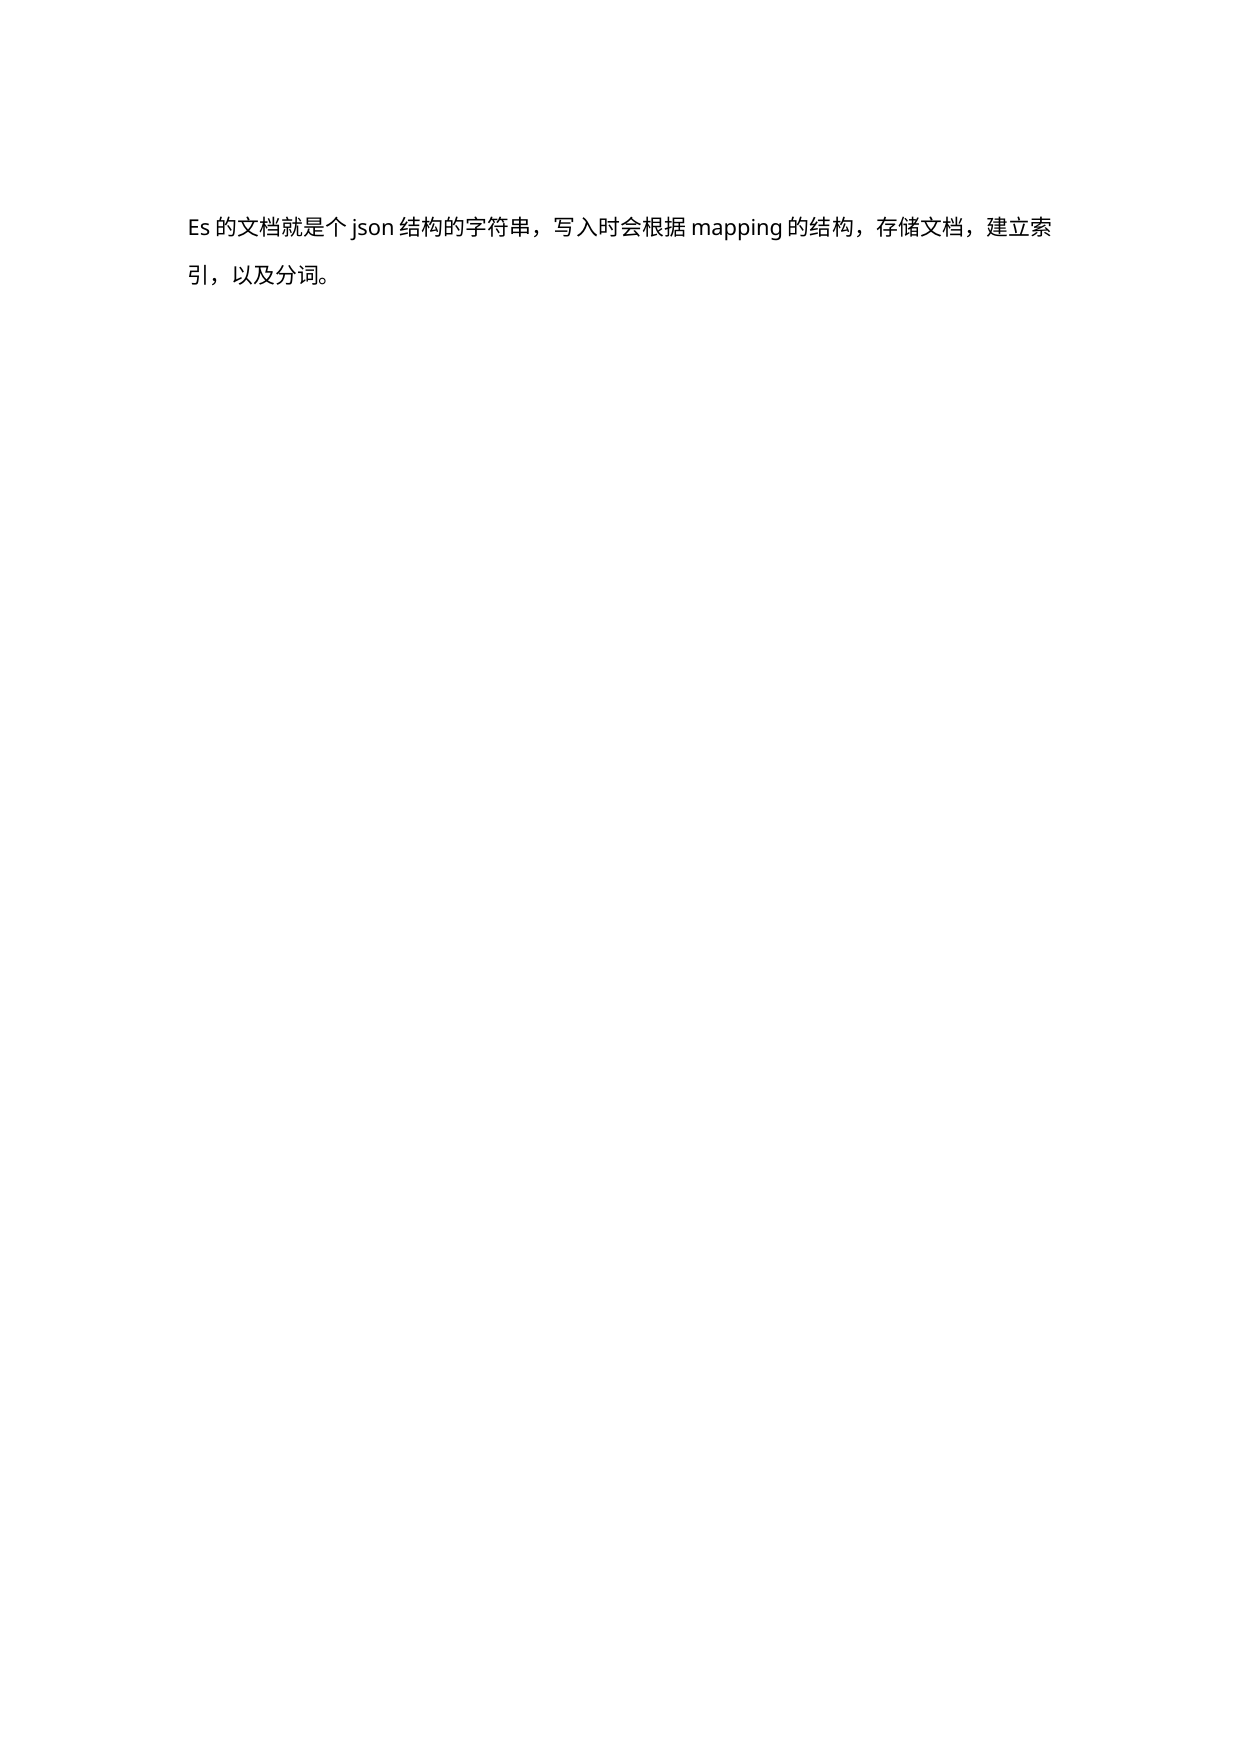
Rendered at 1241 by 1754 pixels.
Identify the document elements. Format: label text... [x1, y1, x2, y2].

text Es的文档就是个json结构的字符串，写入时会根据mapping的结构，存储文档，建立索引，以及分词。 [187, 209, 1053, 291]
